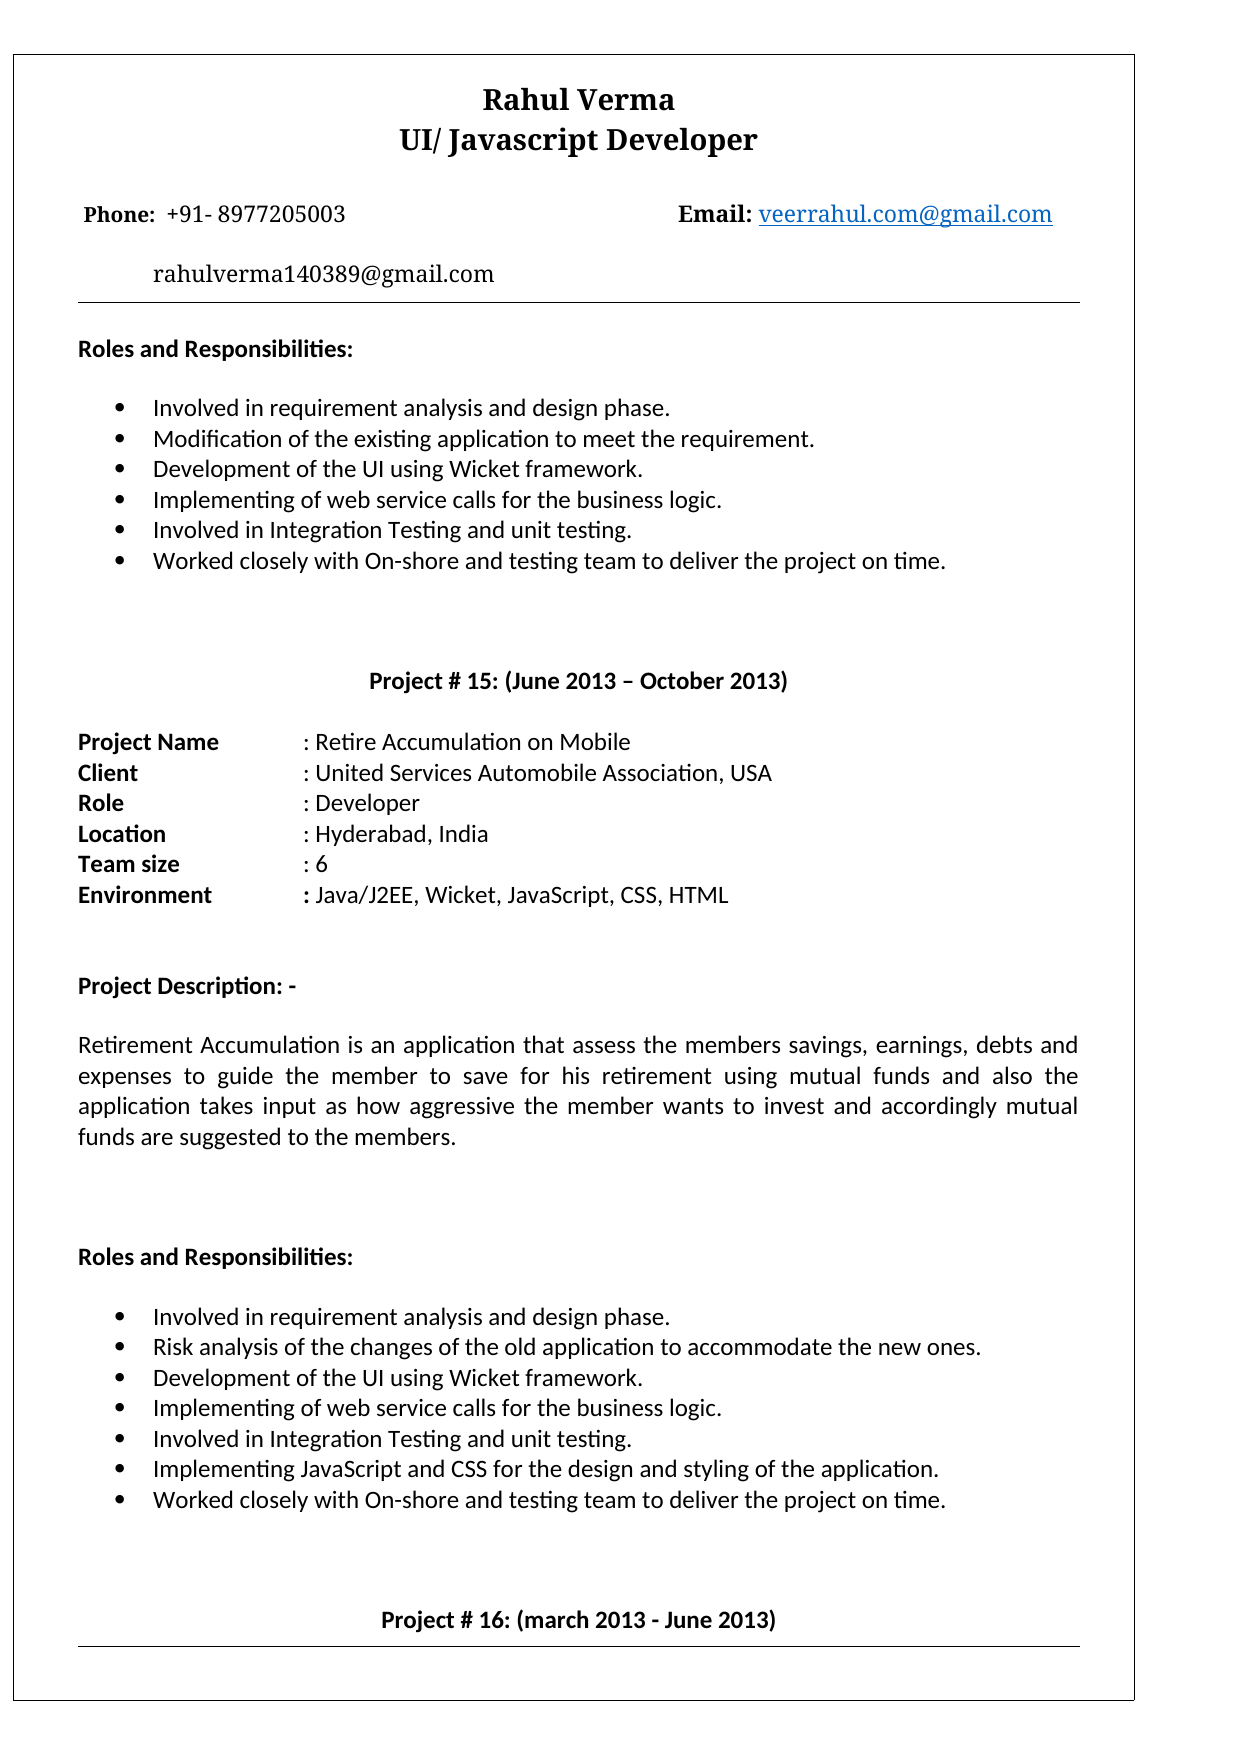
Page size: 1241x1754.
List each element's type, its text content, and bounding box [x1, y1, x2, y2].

list Involved in requirement analysis and design phase. [115, 392, 1080, 423]
list Worked closely with On-shore and testing team to deliver the project on time. [115, 545, 1080, 576]
text Team size : 6 [78, 848, 1080, 879]
text Project # 16: (march 2013 - June 2013) [78, 1604, 1080, 1634]
list Involved in Integration Testing and unit testing. [115, 514, 1080, 545]
text Project Name : Retire Accumulation on Mobile [78, 726, 1080, 757]
list Involved in Integration Testing and unit testing. [115, 1423, 1080, 1453]
text Roles and Responsibilities: [78, 333, 1080, 364]
text Location : Hyderabad, India [78, 818, 1080, 848]
text Project # 15: (June 2013 – October 2013) [78, 665, 1080, 696]
list Modification of the existing application to meet the requirement. [115, 423, 1080, 453]
list Development of the UI using Wicket framework. [115, 1362, 1080, 1392]
list Implementing JavaScript and CSS for the design and styling of the application. [115, 1453, 1080, 1484]
list Worked closely with On-shore and testing team to deliver the project on time. [115, 1484, 1080, 1514]
text Environment : Java/J2EE, Wicket, JavaScript, CSS, HTML [78, 879, 1080, 909]
text Role : Developer [78, 787, 1080, 818]
list Risk analysis of the changes of the old application to accommodate the new ones. [115, 1331, 1080, 1362]
list Involved in requirement analysis and design phase. [115, 1301, 1080, 1331]
text Project Description: - [78, 971, 1080, 1001]
list Implementing of web service calls for the business logic. [115, 484, 1080, 514]
text Roles and Responsibilities: [78, 1241, 1080, 1272]
list Development of the UI using Wicket framework. [115, 453, 1080, 484]
text Client : United Services Automobile Association, USA [78, 757, 1080, 787]
text Retirement Accumulation is an application that assess the members savings, earnings, debts and expenses to guide the member to save for his retirement using mutual funds and also the application takes input as how aggressive the member wants to invest and accordingly mutual funds are suggested to the members. [78, 1029, 1080, 1152]
list Implementing of web service calls for the business logic. [115, 1392, 1080, 1423]
